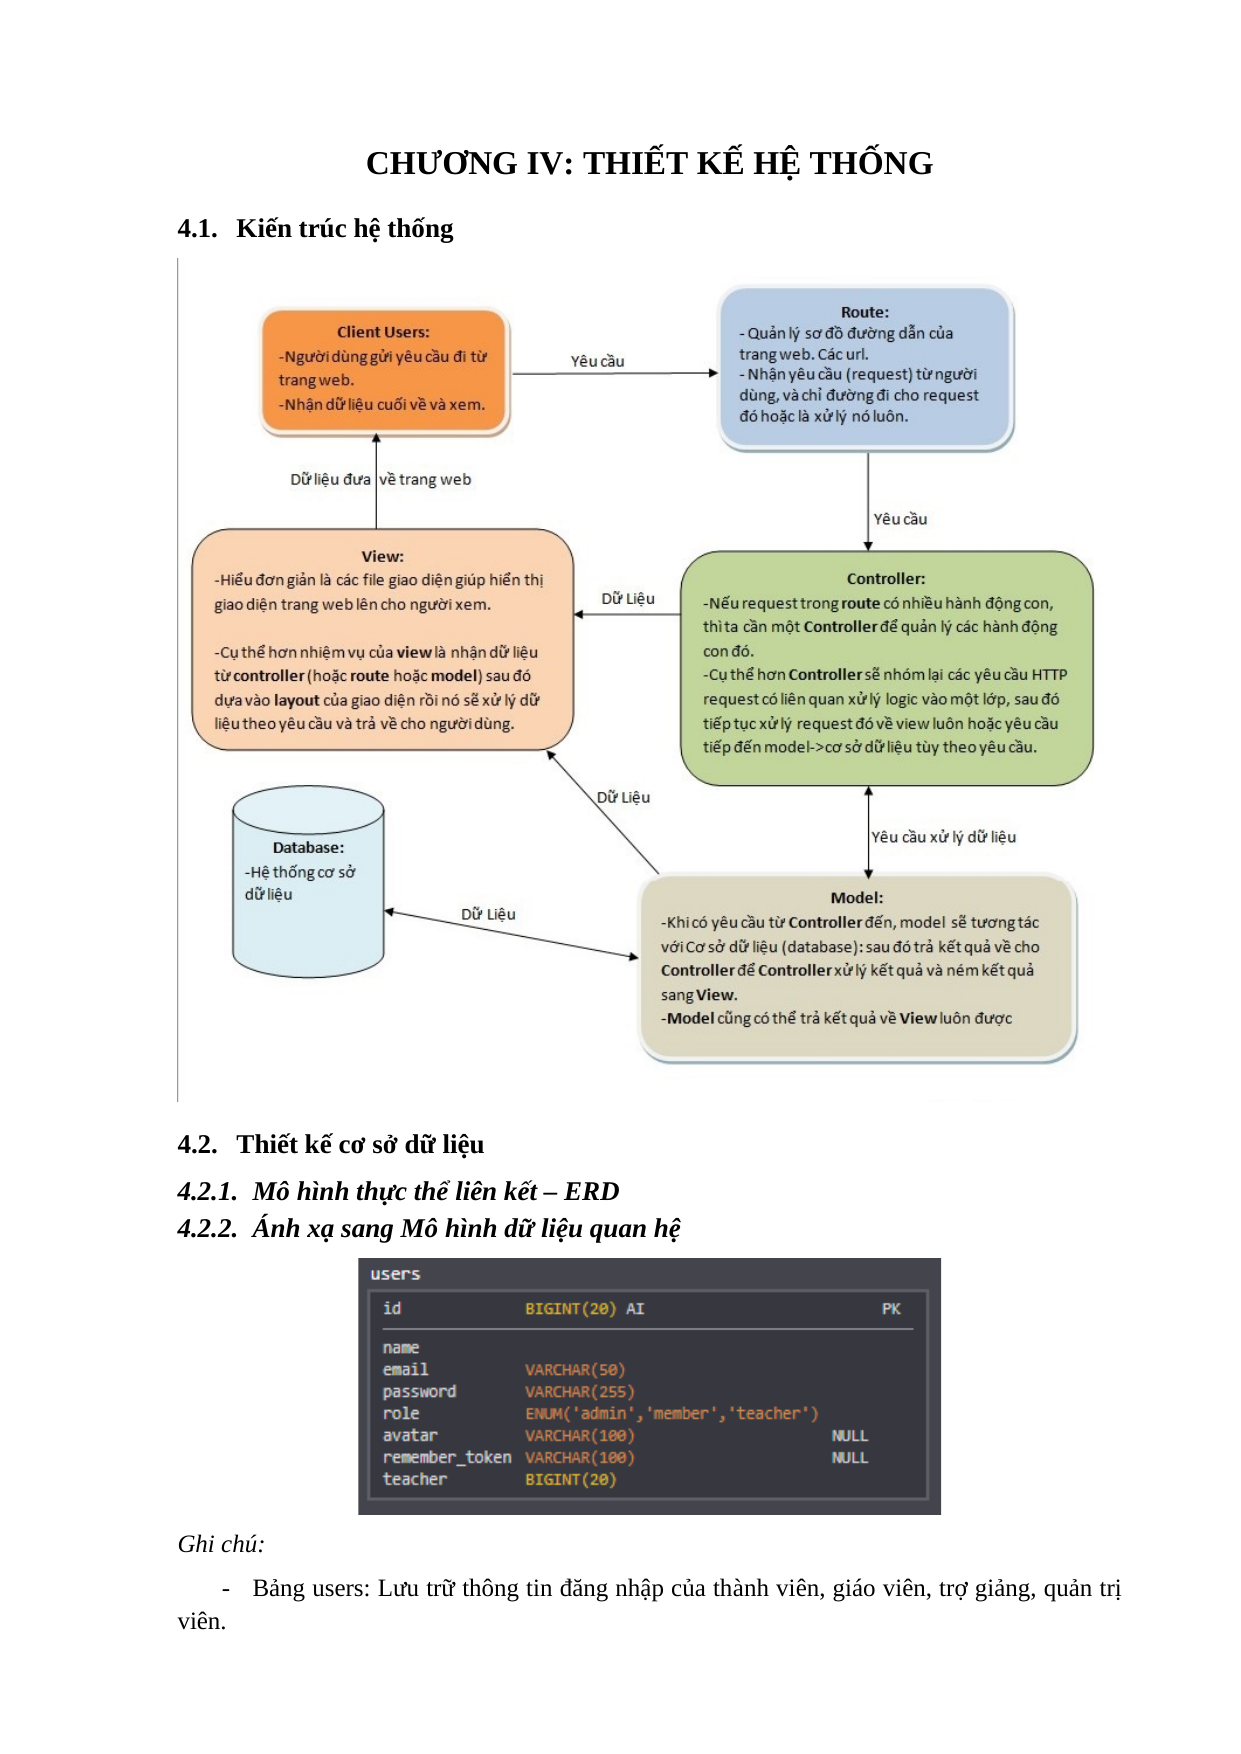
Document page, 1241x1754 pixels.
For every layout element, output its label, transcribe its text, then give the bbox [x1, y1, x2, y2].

subtitle Ánh xạ sang Mô hình dữ liệu quan hệ [177, 1212, 1122, 1243]
list Bảng users: Lưu trữ thông tin đăng nhập của thành viên, giáo viên, trợ giảng, quản trị viên. [177, 1573, 1122, 1634]
subtitle Kiến trúc hệ thống [177, 212, 1122, 243]
subtitle Thiết kế cơ sở dữ liệu [177, 1129, 1122, 1160]
picture [177, 258, 1123, 1102]
subtitle Mô hình thực thể liên kết – ERD [177, 1175, 1122, 1206]
subtitle CHƯƠNG IV: THIẾT KẾ HỆ THỐNG [177, 143, 1122, 181]
text Ghi chú: [177, 1529, 1122, 1558]
picture [358, 1258, 942, 1515]
